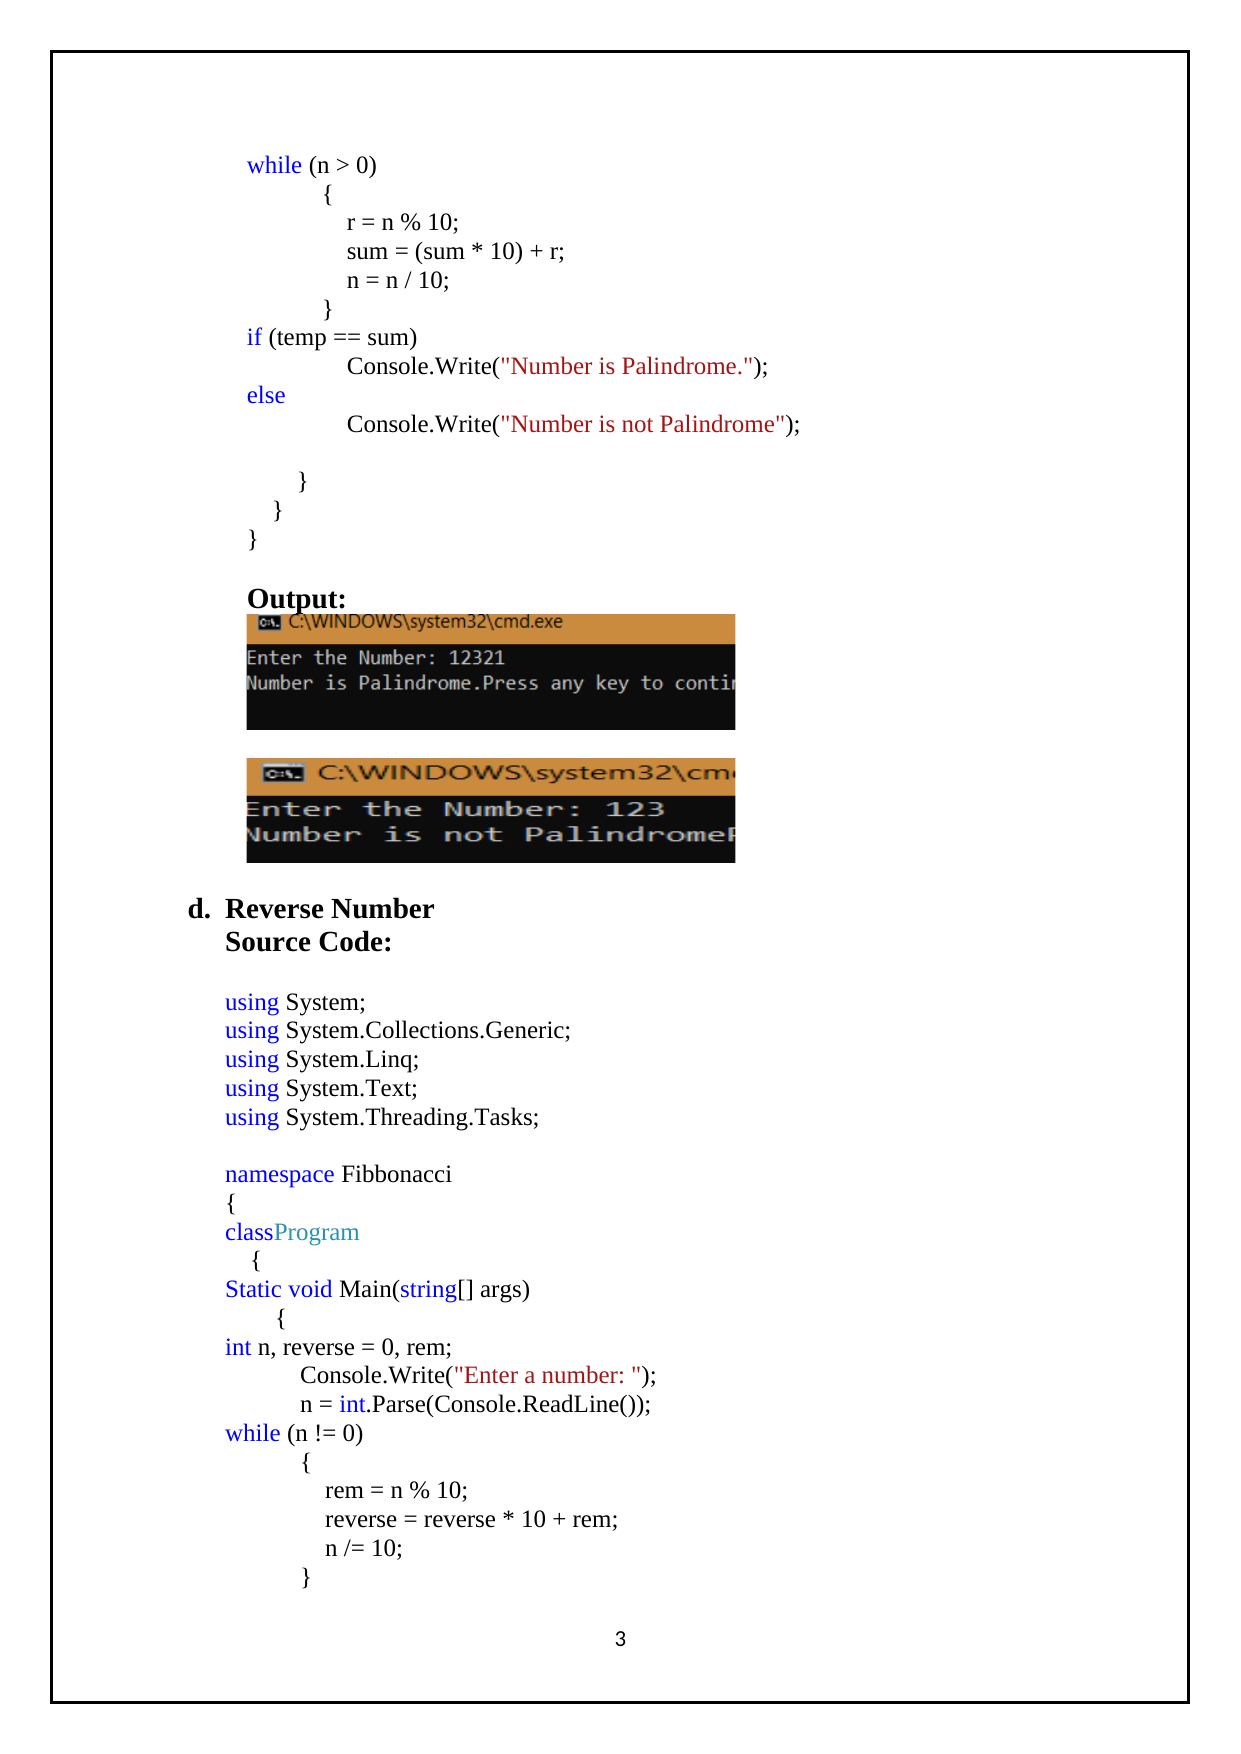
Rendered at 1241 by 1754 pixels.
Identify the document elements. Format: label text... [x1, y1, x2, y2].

text Static void Main(string[] args) [225, 1274, 1090, 1303]
picture [246, 758, 736, 863]
text Output: [247, 581, 1090, 615]
text { [247, 179, 1090, 207]
text n = int.Parse(Console.ReadLine()); [225, 1389, 1090, 1418]
list Reverse Number [187, 891, 1090, 924]
text rem = n % 10; [225, 1476, 1090, 1504]
text using System.Linq; [225, 1044, 1090, 1073]
text n = n / 10; [247, 265, 1090, 294]
text } [247, 524, 1090, 552]
text r = n % 10; [247, 207, 1090, 236]
text } [225, 1562, 1090, 1591]
text } [247, 495, 1090, 524]
text while (n != 0) [225, 1418, 1090, 1447]
text while (n > 0) [247, 150, 1090, 179]
text Console.Write("Number is not Palindrome"); [247, 409, 1090, 437]
text if (temp == sum) [247, 322, 1090, 351]
text else [247, 380, 1090, 409]
text } [247, 294, 1090, 322]
text classProgram [225, 1217, 1090, 1246]
text namespace Fibbonacci [225, 1159, 1090, 1188]
text using System.Collections.Generic; [225, 1016, 1090, 1044]
text { [225, 1447, 1090, 1476]
text } [247, 466, 1090, 495]
text reverse = reverse * 10 + rem; [225, 1504, 1090, 1533]
text using System.Threading.Tasks; [225, 1102, 1090, 1131]
text using System; [225, 987, 1090, 1016]
text { [225, 1188, 1090, 1217]
text n /= 10; [225, 1533, 1090, 1562]
text int n, reverse = 0, rem; [225, 1332, 1090, 1361]
text { [225, 1303, 1090, 1332]
text Source Code: [225, 924, 1090, 958]
text { [225, 1246, 1090, 1274]
picture [246, 614, 736, 730]
text Console.Write("Enter a number: "); [225, 1361, 1090, 1389]
text using System.Text; [225, 1073, 1090, 1102]
text sum = (sum * 10) + r; [247, 236, 1090, 265]
text Console.Write("Number is Palindrome."); [247, 351, 1090, 380]
